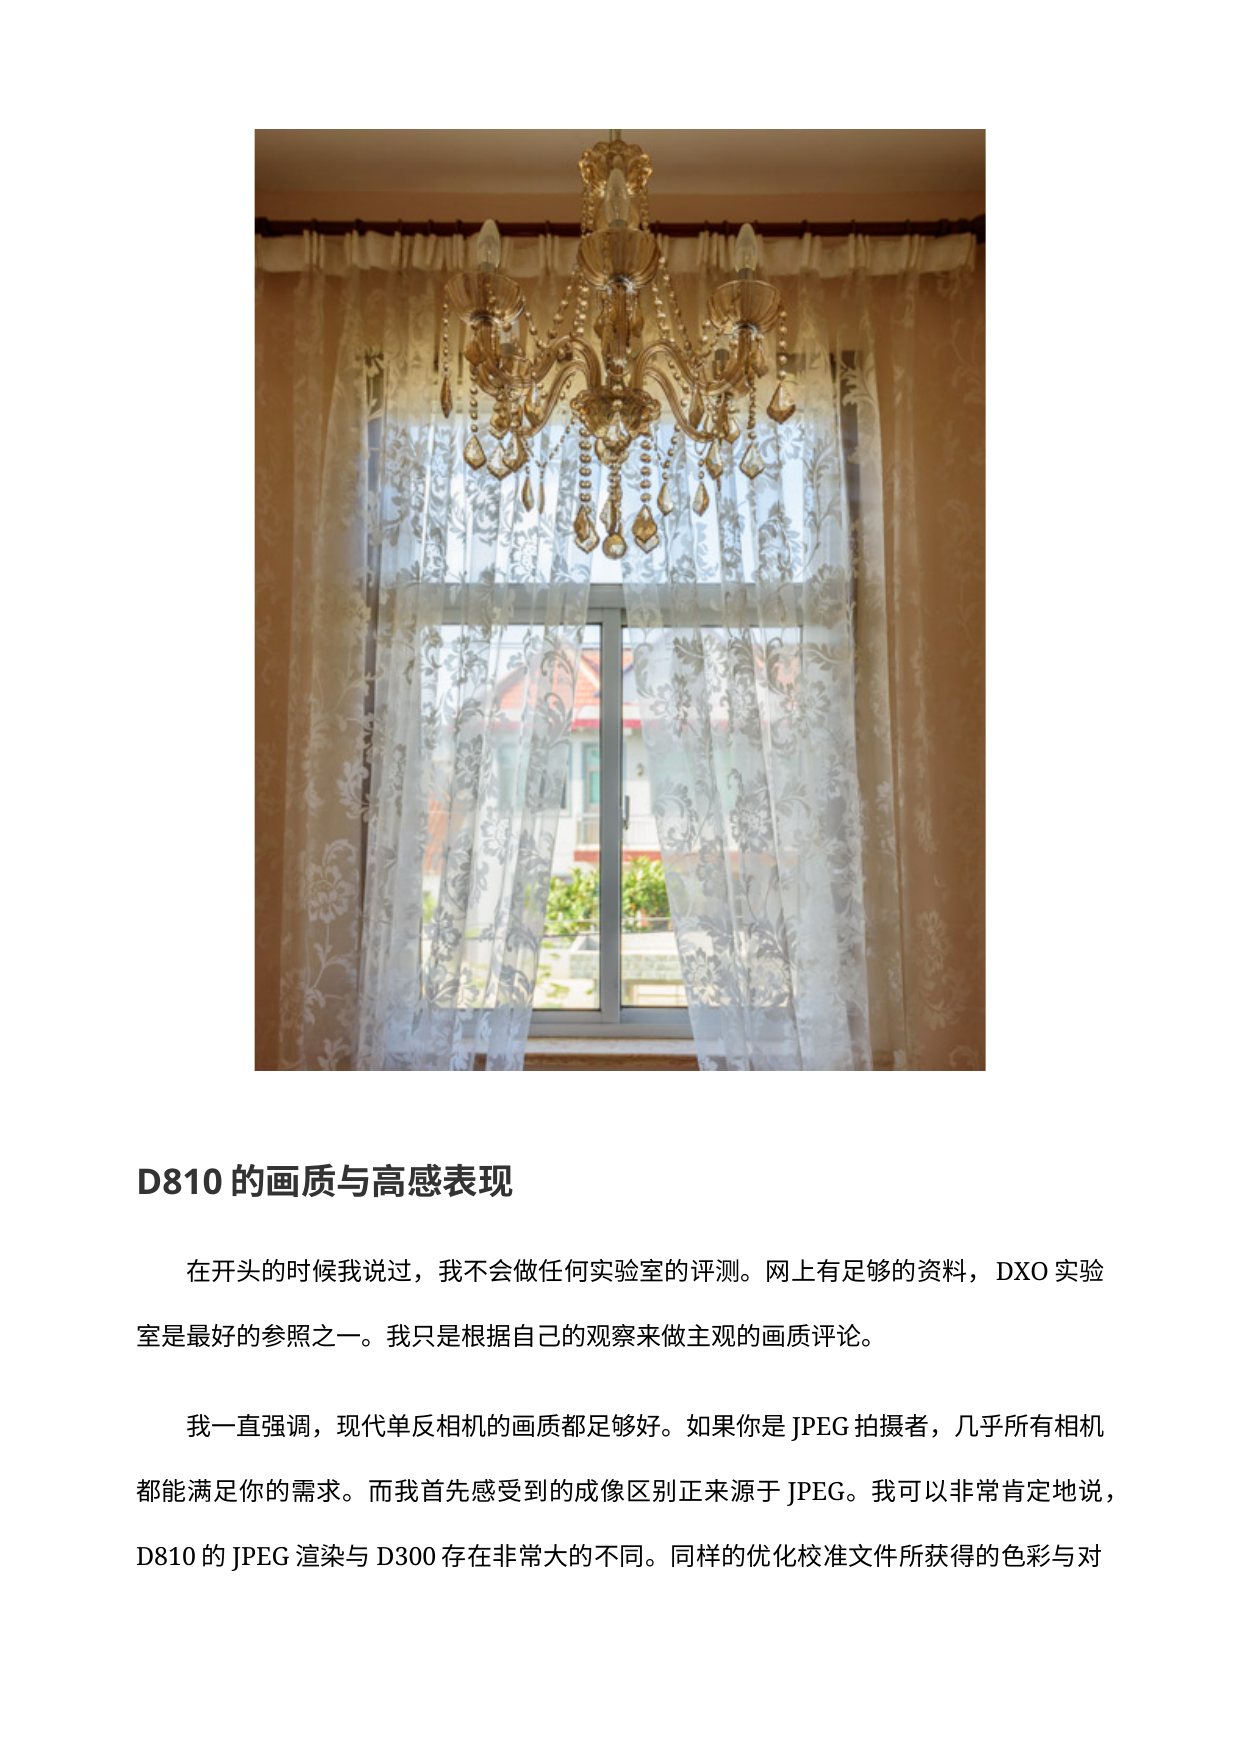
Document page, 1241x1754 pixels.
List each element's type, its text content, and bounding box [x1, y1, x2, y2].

picture [254, 129, 986, 1071]
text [136, 1392, 1104, 1587]
text 在开头的时候我说过，我不会做任何实验室的评测。网上有足够的资料，DXO实验室是最好的参照之一。我只是根据自己的观察来做主观的画质评论。 [136, 1237, 1104, 1367]
text D810的画质与高感表现 [136, 1147, 1104, 1212]
